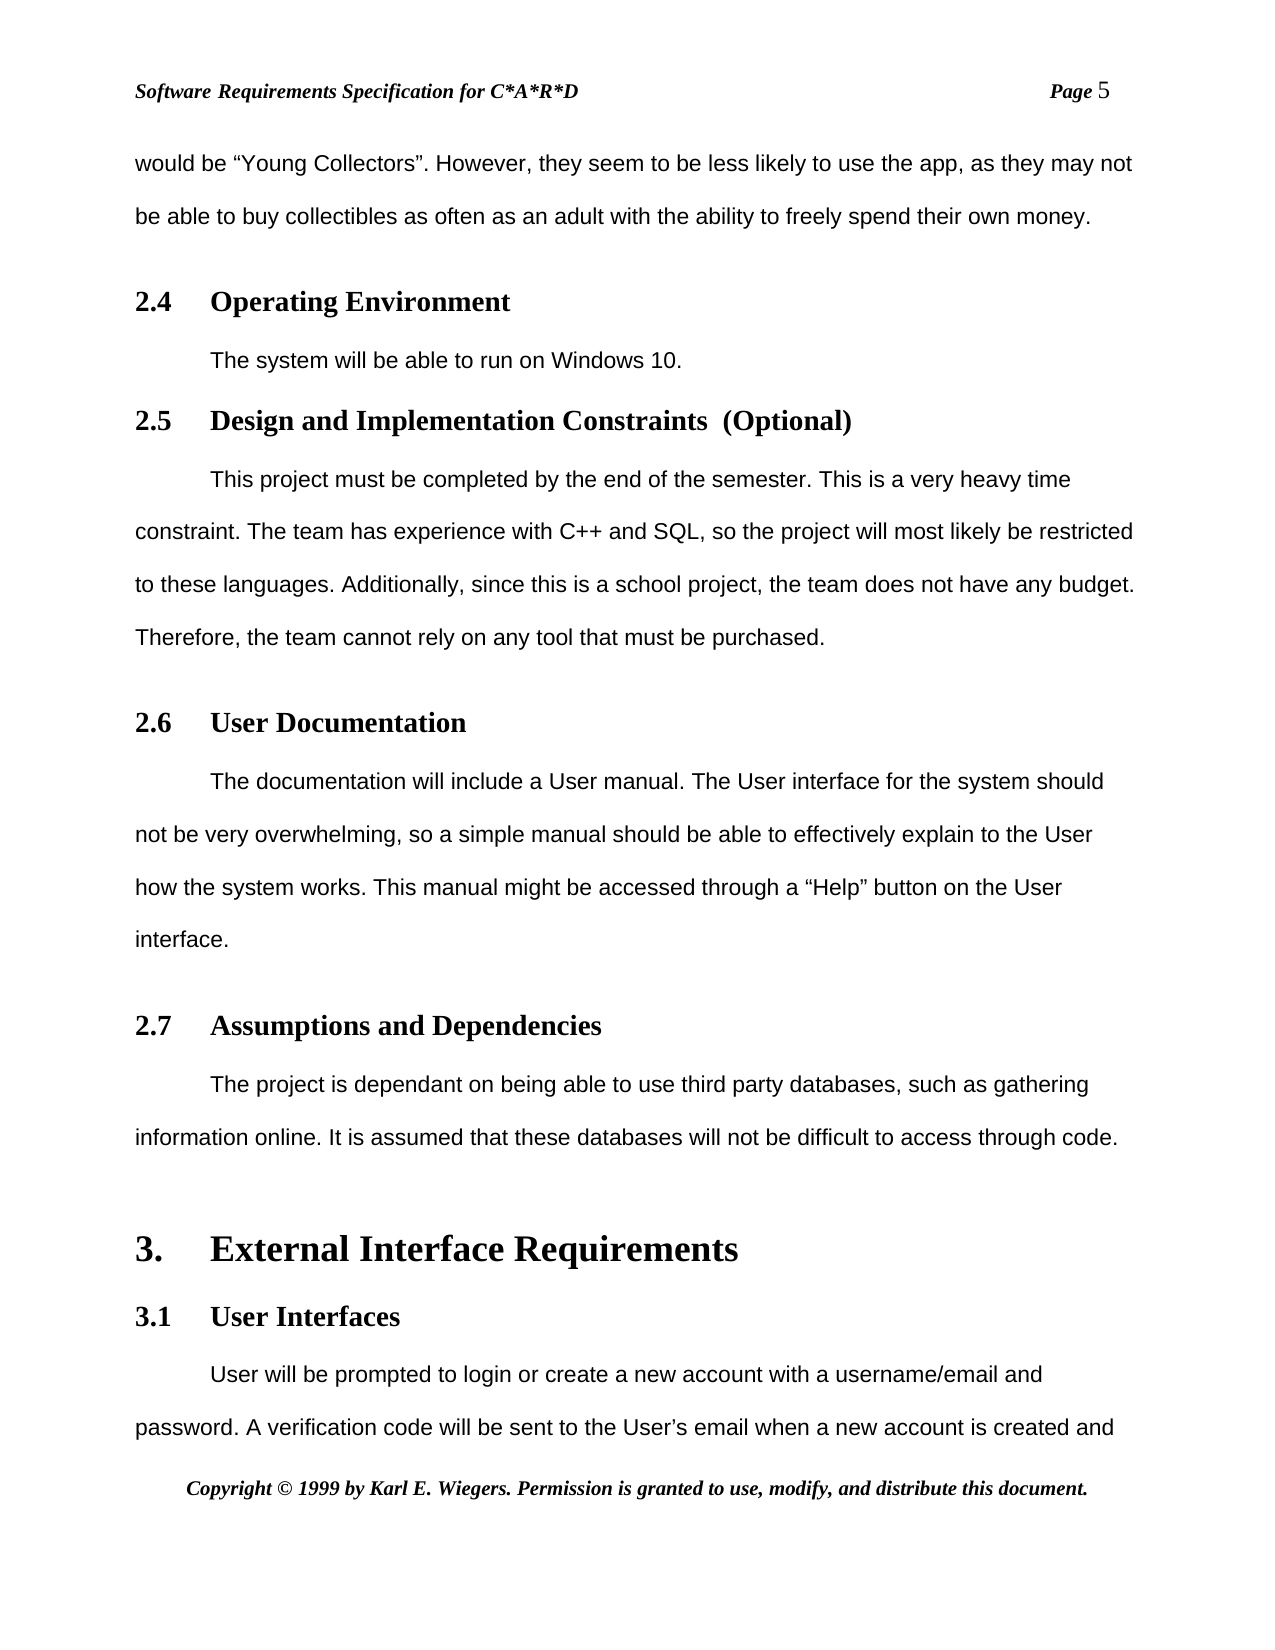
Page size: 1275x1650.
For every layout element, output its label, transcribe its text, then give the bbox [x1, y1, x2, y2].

text The project is dependant on being able to use third party databases, such as gathering information online. It is assumed that these databases will not be difficult to access through code. [135, 1071, 1140, 1150]
subtitle User Documentation [135, 706, 1140, 739]
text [135, 150, 1140, 229]
subtitle Assumptions and Dependencies [135, 1008, 1140, 1042]
subtitle External Interface Requirements [135, 1226, 1140, 1269]
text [135, 1361, 1140, 1440]
subtitle Operating Environment [135, 284, 1140, 318]
text The system will be able to run on Windows 10. [135, 347, 1140, 374]
subtitle Design and Implementation Constraints (Optional) [135, 403, 1140, 436]
text This project must be completed by the end of the semester. This is a very heavy time constraint. The team has experience with C++ and SQL, so the project will most likely be restricted to these languages. Additionally, since this is a school project, the team does not have any budget. Therefore, the team cannot rely on any tool that must be purchased. [135, 466, 1140, 650]
subtitle User Interfaces [135, 1299, 1140, 1332]
text The documentation will include a User manual. The User interface for the system should not be very overwhelming, so a simple manual should be able to effectively explain to the User how the system works. This manual might be accessed through a “Help” button on the User interface. [135, 768, 1140, 953]
